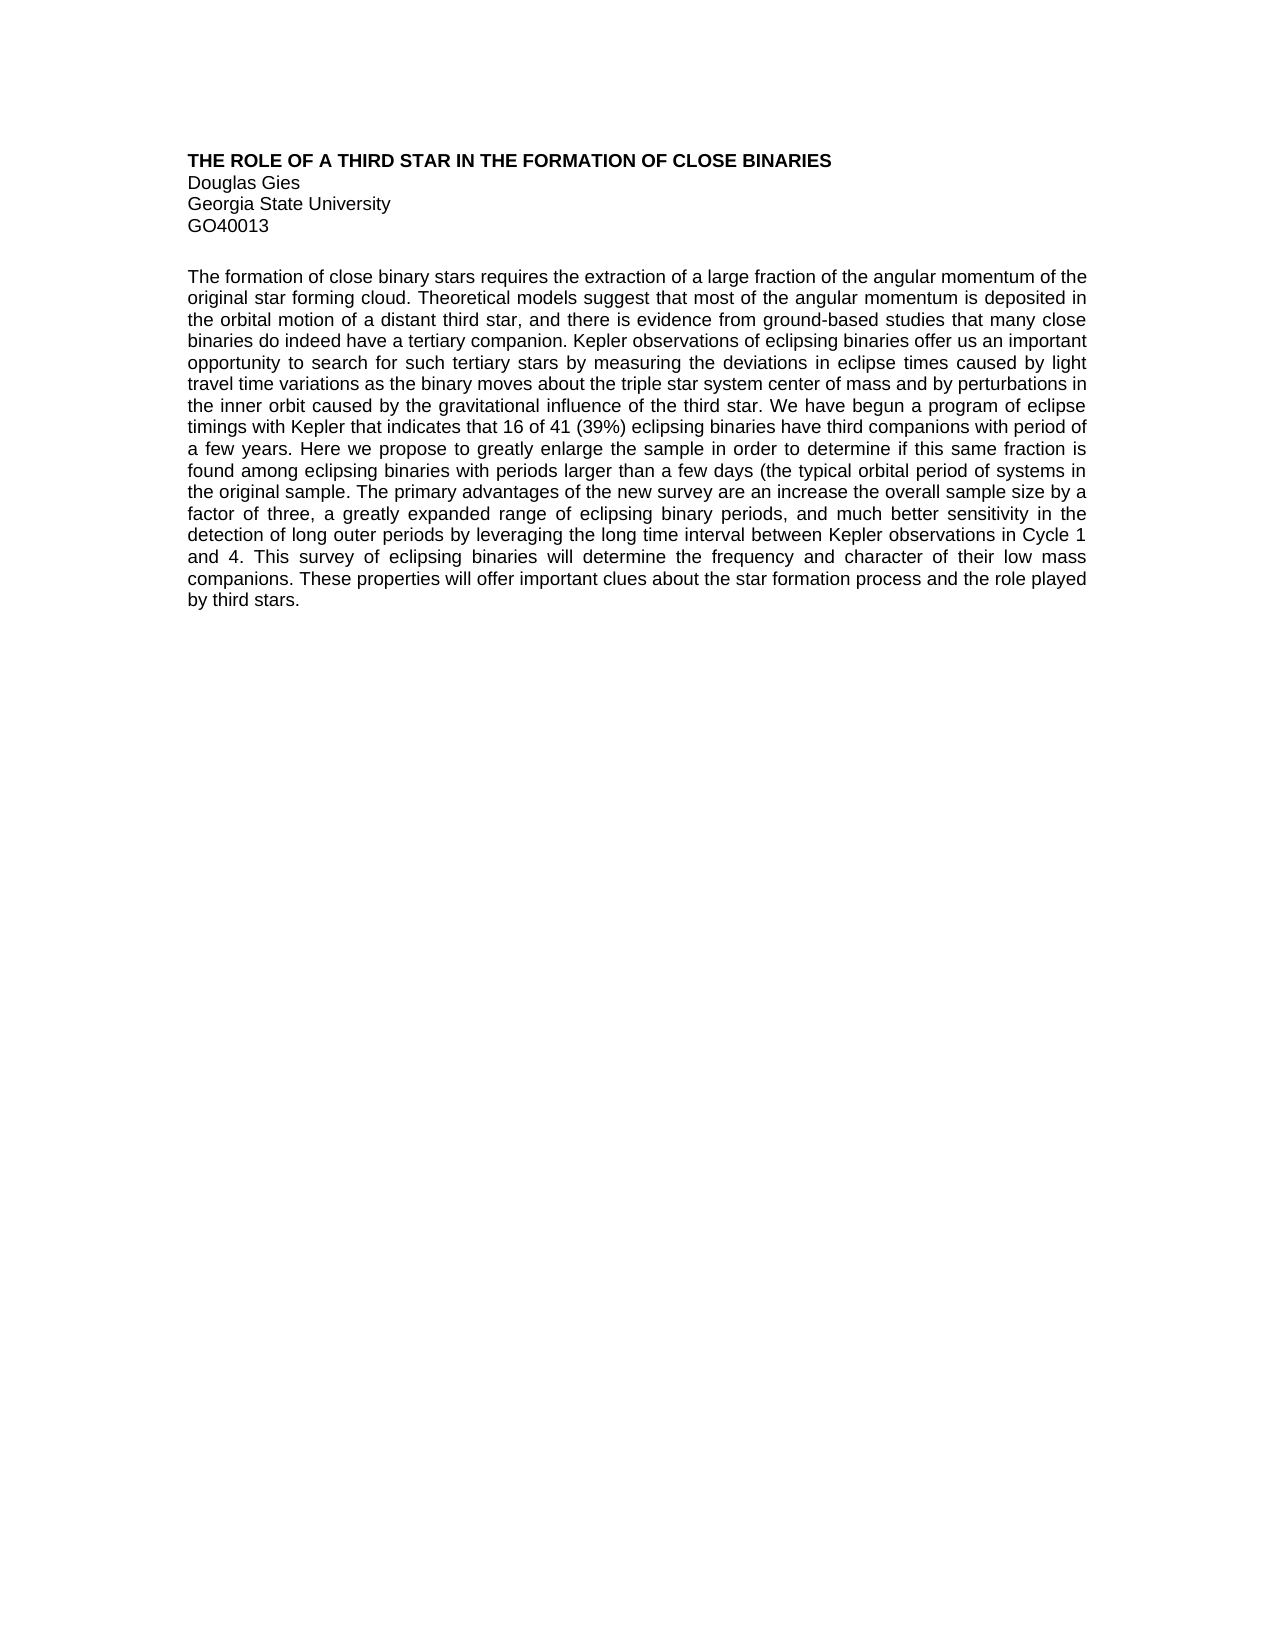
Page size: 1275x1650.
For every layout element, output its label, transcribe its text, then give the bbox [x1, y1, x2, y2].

text THE ROLE OF A THIRD STAR IN THE FORMATION OF CLOSE BINARIES Douglas Gies Georgia State University GO40013 [187, 150, 1087, 236]
text The formation of close binary stars requires the extraction of a large fraction of the angular momentum of the original star forming cloud. Theoretical models suggest that most of the angular momentum is deposited in the orbital motion of a distant third star, and there is evidence from ground-based studies that many close binaries do indeed have a tertiary companion. Kepler observations of eclipsing binaries offer us an important opportunity to search for such tertiary stars by measuring the deviations in eclipse times caused by light travel time variations as the binary moves about the triple star system center of mass and by perturbations in the inner orbit caused by the gravitational influence of the third star. We have begun a program of eclipse timings with Kepler that indicates that 16 of 41 (39%) eclipsing binaries have third companions with period of a few years. Here we propose to greatly enlarge the sample in order to determine if this same fraction is found among eclipsing binaries with periods larger than a few days (the typical orbital period of systems in the original sample. The primary advantages of the new survey are an increase the overall sample size by a factor of three, a greatly expanded range of eclipsing binary periods, and much better sensitivity in the detection of long outer periods by leveraging the long time interval between Kepler observations in Cycle 1 and 4. This survey of eclipsing binaries will determine the frequency and character of their low mass companions. These properties will offer important clues about the star formation process and the role played by third stars. [187, 265, 1087, 610]
